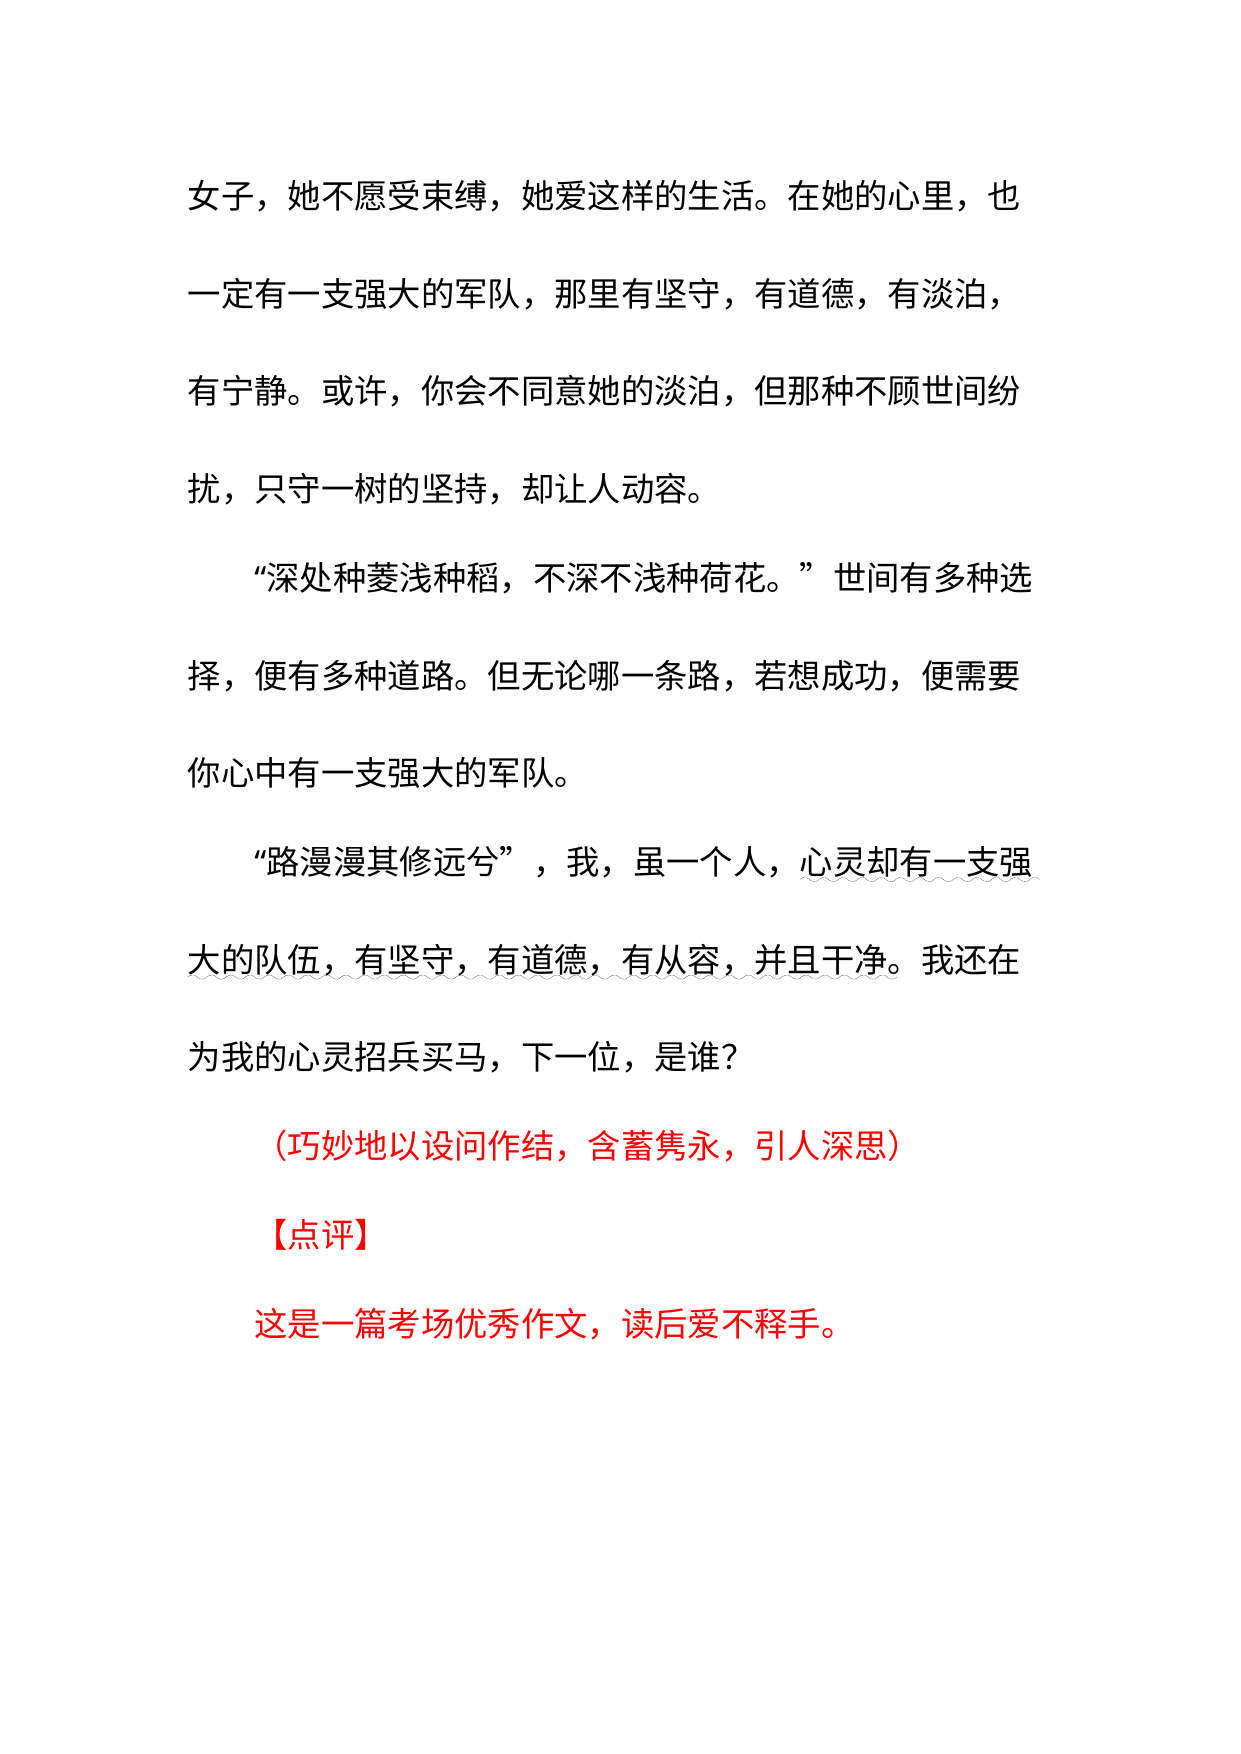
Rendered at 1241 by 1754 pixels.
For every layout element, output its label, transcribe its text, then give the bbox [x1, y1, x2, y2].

text （巧妙地以设问作结，含蓄隽永，引人深思） [187, 1112, 1053, 1177]
text “路漫漫其修远兮”，我，虽一个人，心灵却有一支强大的队伍，有坚守，有道德，有从容，并且干净。我还在为我的心灵招兵买马，下一位，是谁？ [187, 828, 1053, 1088]
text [187, 162, 1053, 519]
text 这是一篇考场优秀作文，读后爱不释手。 [187, 1290, 1053, 1355]
text 【点评】 [187, 1201, 1053, 1266]
text “深处种菱浅种稻，不深不浅种荷花。”世间有多种选择，便有多种道路。但无论哪一条路，若想成功，便需要你心中有一支强大的军队。 [187, 543, 1053, 803]
